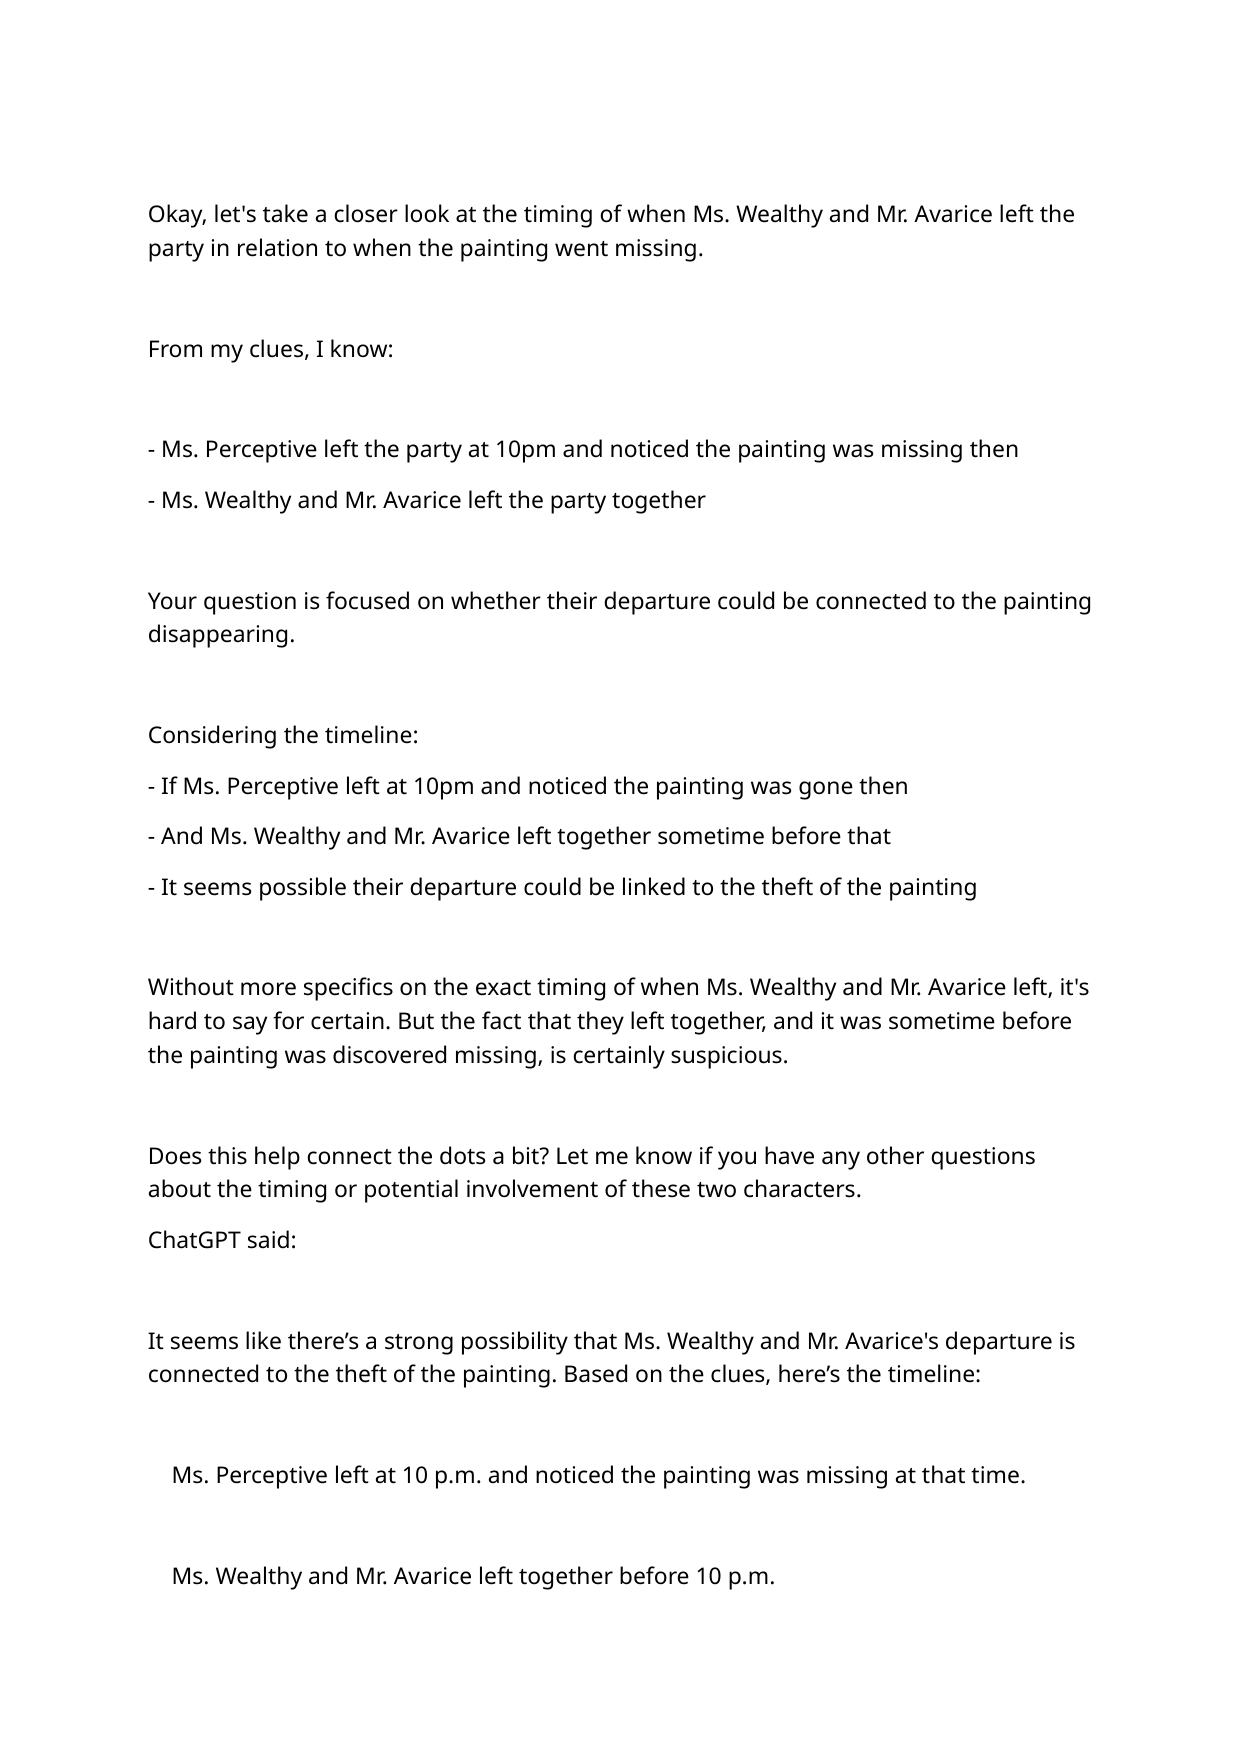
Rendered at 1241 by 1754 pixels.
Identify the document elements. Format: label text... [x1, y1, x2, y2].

text Ms. Perceptive left at 10 p.m. and noticed the painting was missing at that time. [148, 1459, 1093, 1491]
text Considering the timeline: [148, 719, 1093, 751]
text From my clues, I know: [148, 333, 1093, 364]
text Your question is focused on whether their departure could be connected to the painting disappearing. [148, 585, 1093, 650]
text It seems like there’s a strong possibility that Ms. Wealthy and Mr. Avarice's departure is connected to the theft of the painting. Based on the clues, here’s the timeline: [148, 1325, 1093, 1390]
text - Ms. Perceptive left the party at 10pm and noticed the painting was missing then [148, 433, 1093, 465]
text Ms. Wealthy and Mr. Avarice left together before 10 p.m. [148, 1560, 1093, 1591]
text Does this help connect the dots a bit? Let me know if you have any other questions about the timing or potential involvement of these two characters. [148, 1140, 1093, 1205]
text - Ms. Wealthy and Mr. Avarice left the party together [148, 484, 1093, 515]
text - If Ms. Perceptive left at 10pm and noticed the painting was gone then [148, 770, 1093, 801]
text Okay, let's take a closer look at the timing of when Ms. Wealthy and Mr. Avarice left the party in relation to when the painting went missing. [148, 198, 1093, 263]
text - It seems possible their departure could be linked to the theft of the painting [148, 871, 1093, 902]
text - And Ms. Wealthy and Mr. Avarice left together sometime before that [148, 820, 1093, 851]
text Without more specifics on the exact timing of when Ms. Wealthy and Mr. Avarice left, it's hard to say for certain. But the fact that they left together, and it was sometime before the painting was discovered missing, is certainly suspicious. [148, 971, 1093, 1070]
text ChatGPT said: [148, 1224, 1093, 1255]
